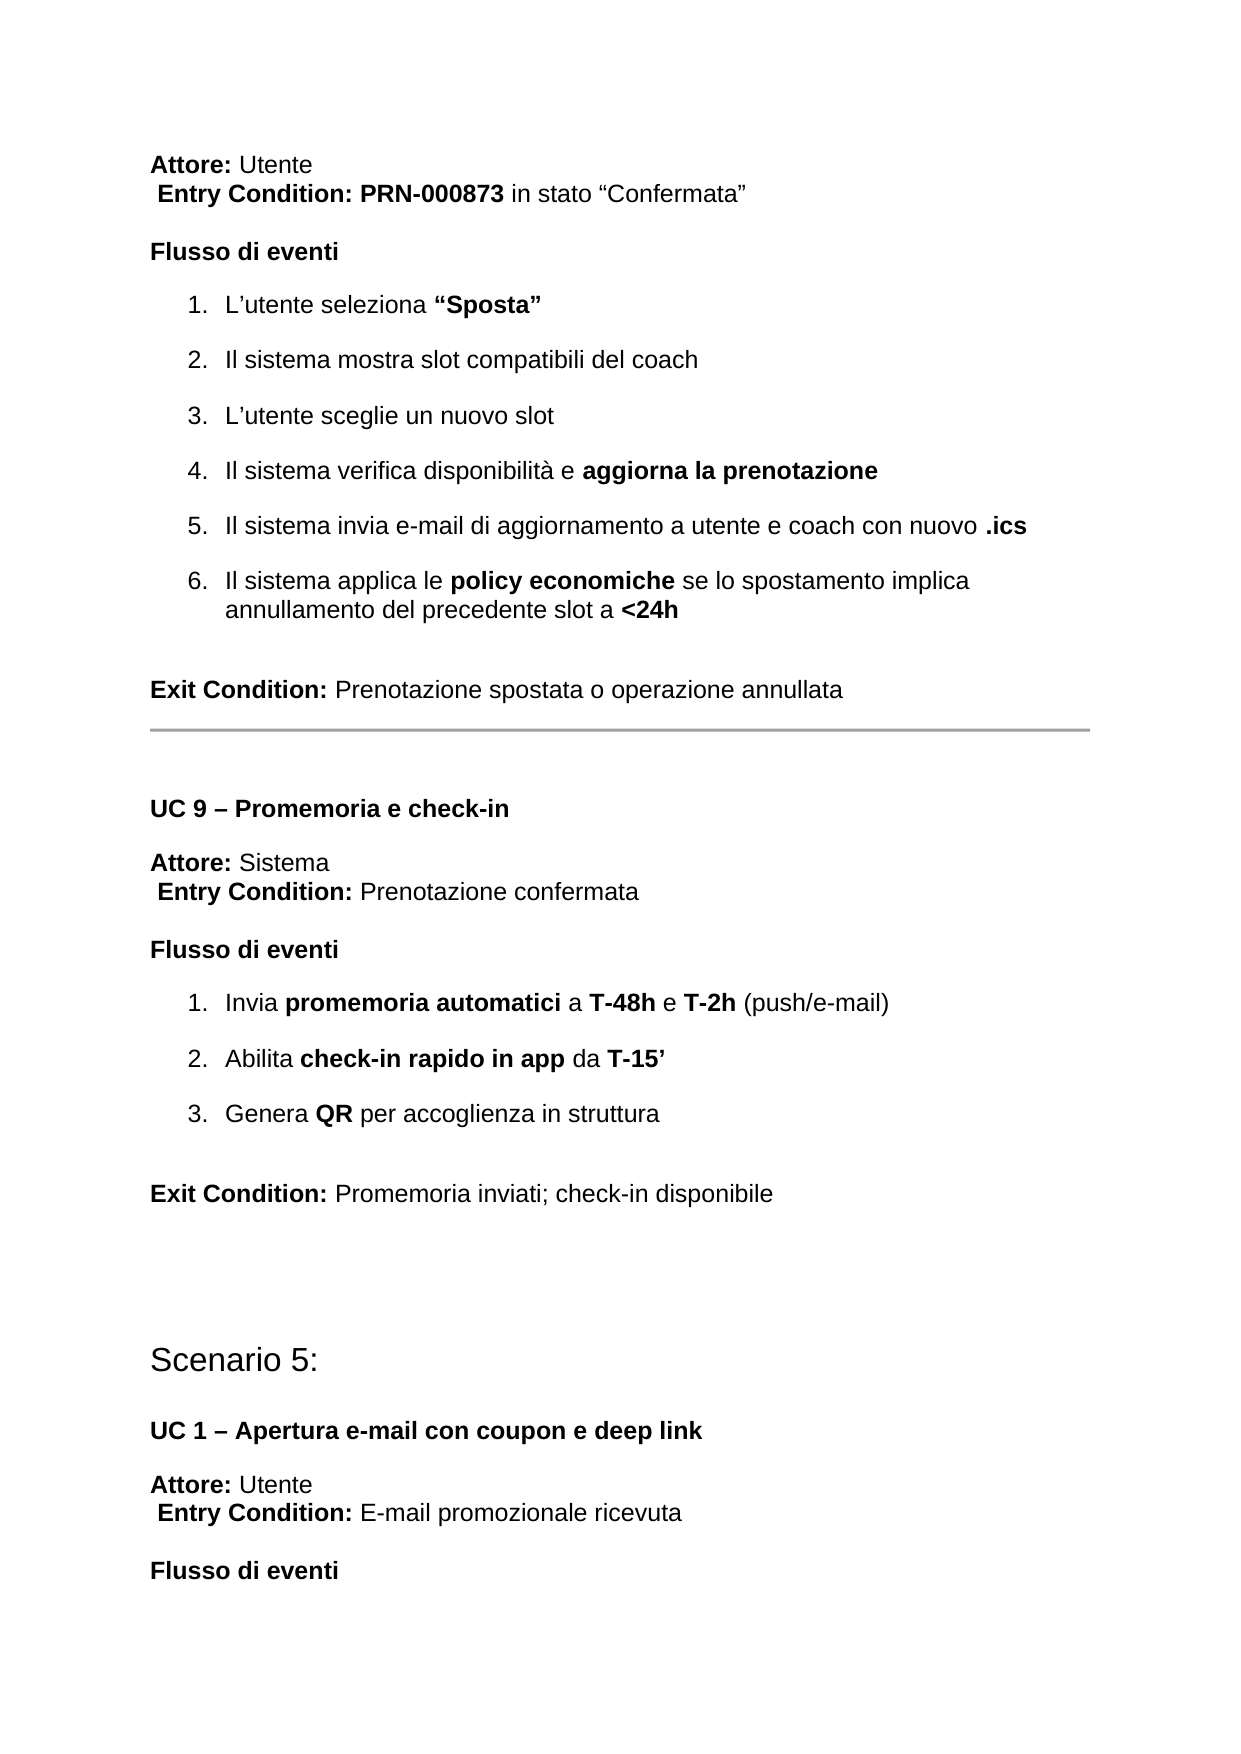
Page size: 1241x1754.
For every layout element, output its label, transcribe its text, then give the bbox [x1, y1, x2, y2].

subtitle UC 9 – Promemoria e check-in [150, 794, 1090, 823]
list Invia promemoria automatici a T-48h e T-2h (push/e-mail) [187, 988, 1090, 1043]
subtitle Flusso di eventi [150, 935, 1090, 963]
text Scenario 5: [150, 1340, 1090, 1378]
text Exit Condition: Prenotazione spostata o operazione annullata [150, 675, 1090, 703]
subtitle Flusso di eventi [150, 1556, 1090, 1585]
list Il sistema verifica disponibilità e aggiorna la prenotazione [187, 456, 1090, 511]
list Il sistema applica le policy economiche se lo spostamento implica annullamento del precedente slot a <24h [187, 566, 1090, 650]
list L’utente sceglie un nuovo slot [187, 401, 1090, 456]
list Genera QR per accoglienza in struttura [187, 1099, 1090, 1154]
text Exit Condition: Promemoria inviati; check-in disponibile [150, 1179, 1090, 1207]
subtitle UC 1 – Apertura e-mail con coupon e deep link [150, 1416, 1090, 1445]
list L’utente seleziona “Sposta” [187, 290, 1090, 346]
list Il sistema invia e-mail di aggiornamento a utente e coach con nuovo .ics [187, 511, 1090, 566]
list Il sistema mostra slot compatibili del coach [187, 346, 1090, 401]
text Attore: Utente Entry Condition: PRN-000873 in stato “Confermata” [150, 150, 1090, 207]
subtitle Flusso di eventi [150, 237, 1090, 265]
list Abilita check-in rapido in app da T-15’ [187, 1043, 1090, 1099]
text Attore: Utente Entry Condition: E-mail promozionale ricevuta [150, 1470, 1090, 1527]
text Attore: Sistema Entry Condition: Prenotazione confermata [150, 848, 1090, 906]
